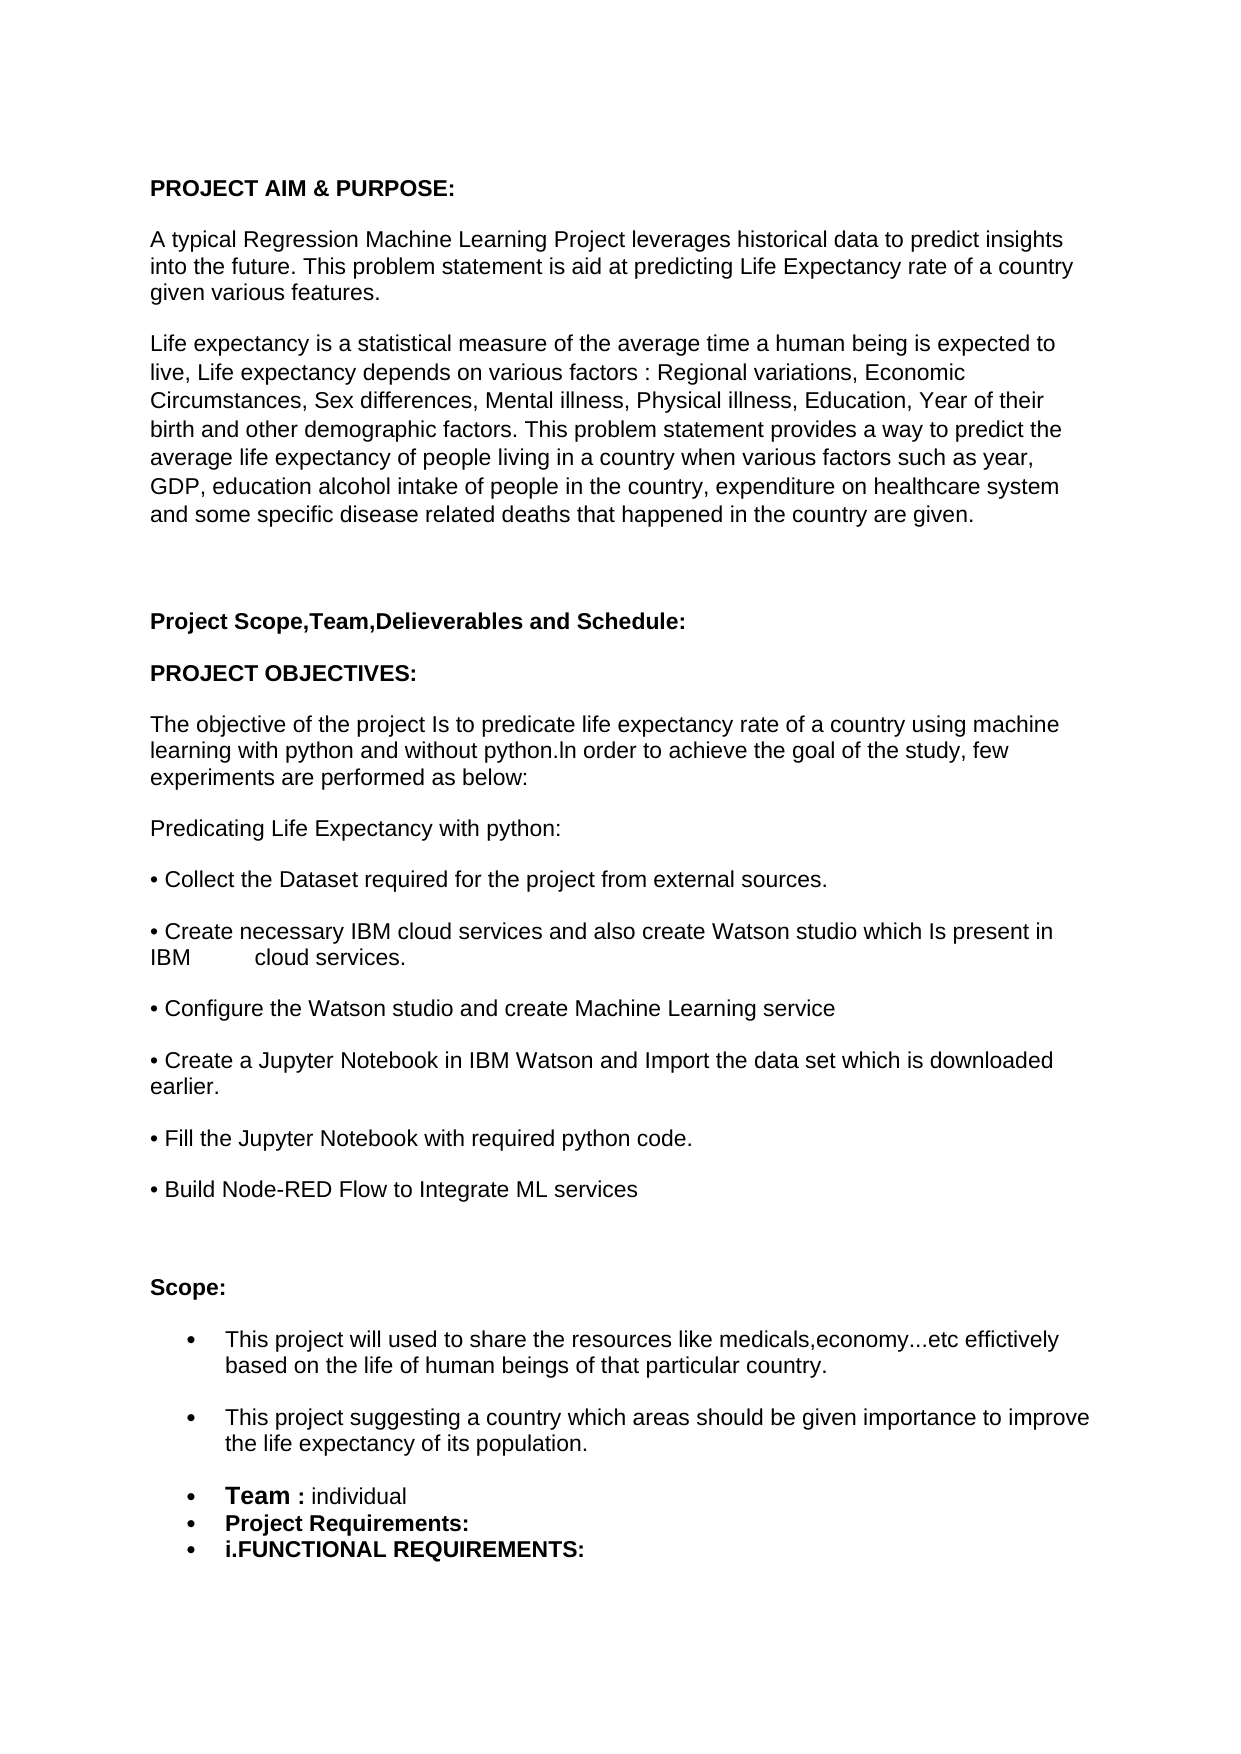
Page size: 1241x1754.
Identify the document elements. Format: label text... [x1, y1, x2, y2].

text • Create necessary IBM cloud services and also create Watson studio which Is present in IBM cloud services. [150, 918, 1090, 970]
text Project Scope,Team,Delieverables and Schedule: [150, 608, 1090, 634]
list Team : individual [187, 1481, 1090, 1510]
text • Build Node-RED Flow to Integrate ML services [150, 1176, 1090, 1202]
text • Collect the Dataset required for the project from external sources. [150, 866, 1090, 893]
list This project will used to share the resources like medicals,economy...etc effictively based on the life of human beings of that particular country. [187, 1326, 1090, 1378]
text PROJECT AIM & PURPOSE: [150, 175, 1090, 201]
text Predicating Life Expectancy with python: [150, 815, 1090, 841]
text • Fill the Jupyter Notebook with required python code. [150, 1124, 1090, 1151]
text Life expectancy is a statistical measure of the average time a human being is expected to live, Life expectancy depends on various factors : Regional variations, Economic Circumstances, Sex differences, Mental illness, Physical illness, Education, Year of their birth and other demographic factors. This problem statement provides a way to predict the average life expectancy of people living in a country when various factors such as year, GDP, education alcohol intake of people in the country, expenditure on healthcare system and some specific disease related deaths that happened in the country are given. [150, 330, 1090, 527]
text • Configure the Watson studio and create Machine Learning service [150, 995, 1090, 1022]
text A typical Regression Machine Learning Project leverages historical data to predict insights into the future. This problem statement is aid at predicting Life Expectancy rate of a country given various features. [150, 226, 1090, 305]
text PROJECT OBJECTIVES: [150, 659, 1090, 686]
list Project Requirements: [187, 1510, 1090, 1536]
text Scope: [150, 1274, 1090, 1301]
list i.FUNCTIONAL REQUIREMENTS: [187, 1536, 1090, 1563]
text The objective of the project Is to predicate life expectancy rate of a country using machine learning with python and without python.ln order to achieve the goal of the study, few experiments are performed as below: [150, 711, 1090, 790]
list This project suggesting a country which areas should be given importance to improve the life expectancy of its population. [187, 1403, 1090, 1456]
text • Create a Jupyter Notebook in IBM Watson and Import the data set which is downloaded earlier. [150, 1047, 1090, 1099]
